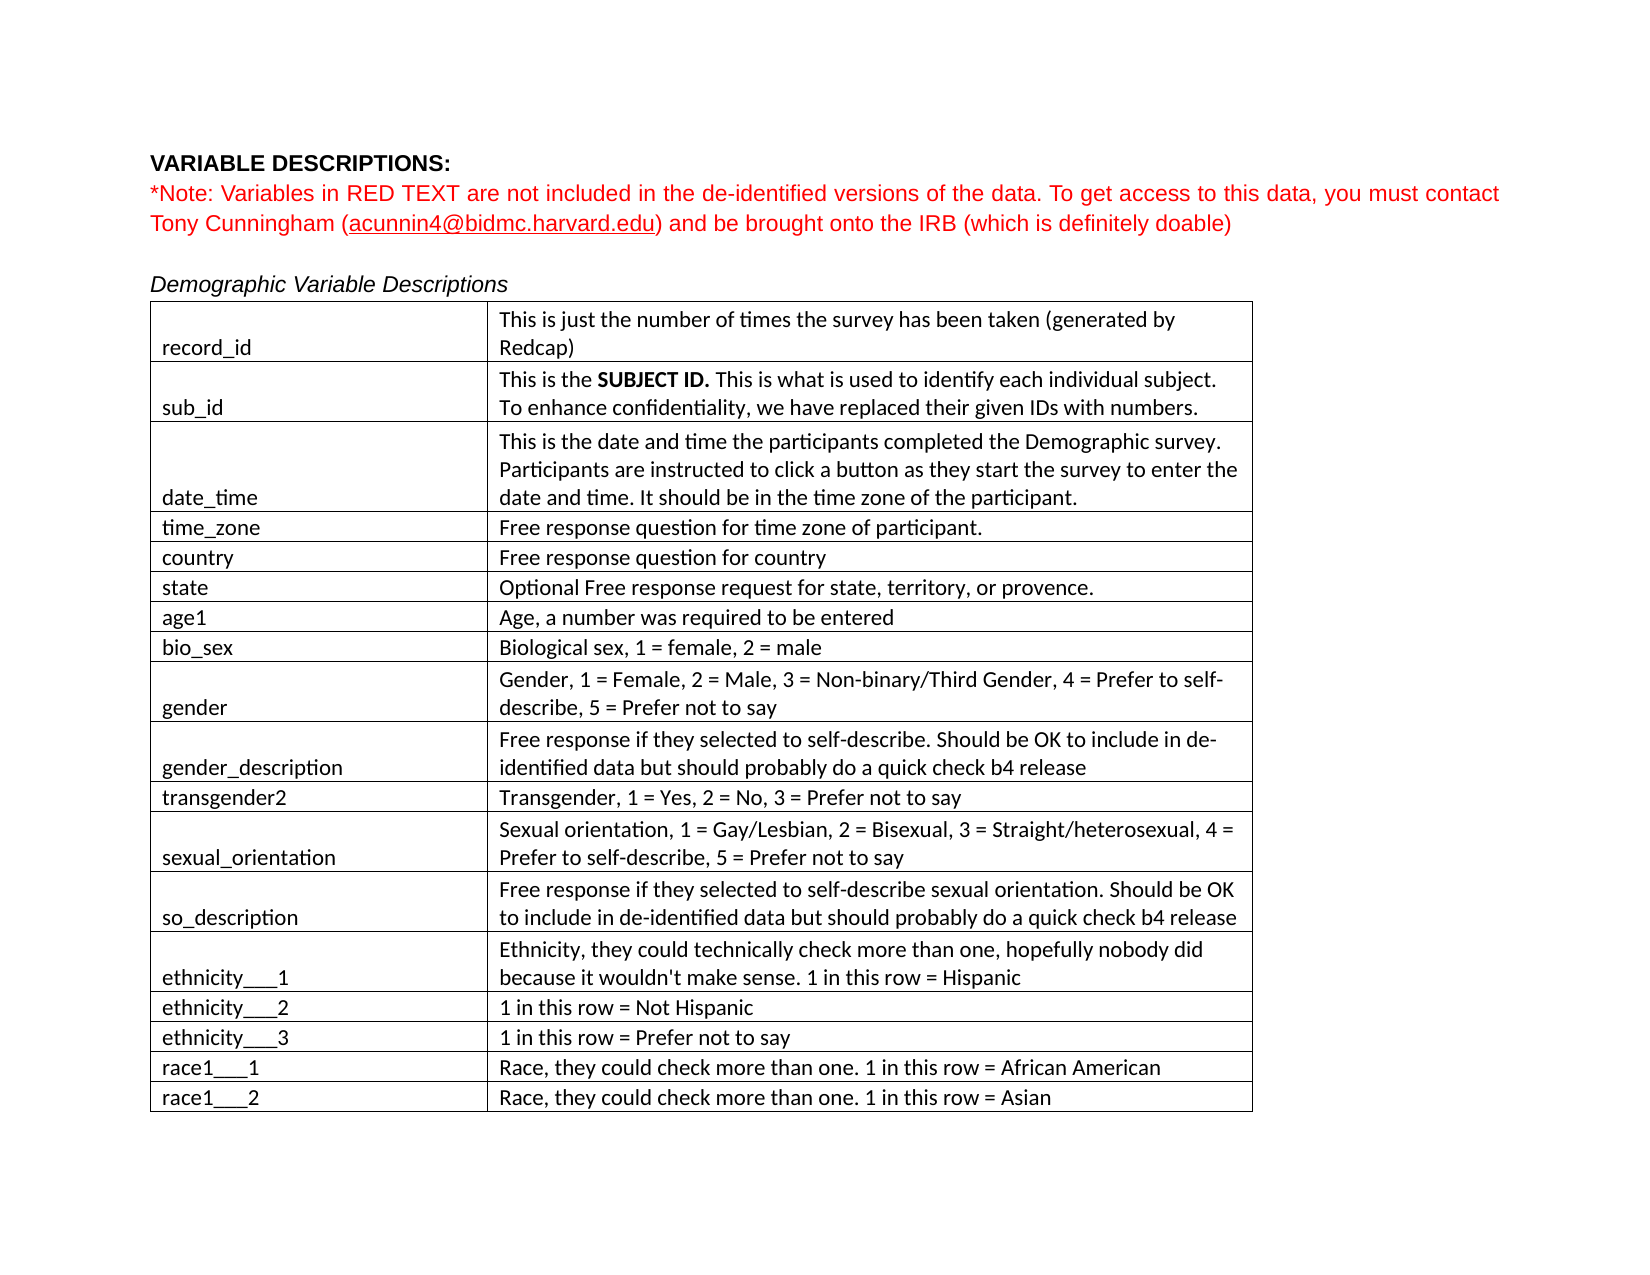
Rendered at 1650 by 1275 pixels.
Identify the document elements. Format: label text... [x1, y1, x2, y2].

table_cell 1 in this row = Not Hispanic [488, 992, 1252, 1021]
table_cell ethnicity___3 [151, 1022, 487, 1051]
table_cell ethnicity___2 [151, 992, 487, 1021]
table_cell 1 in this row = Prefer not to say [488, 1022, 1252, 1051]
table_cell race1___2 [151, 1082, 487, 1111]
table_cell This is the SUBJECT ID. This is what is used to identify each individual subject. To enhance confidentiality, we have replaced their given IDs with numbers. [488, 362, 1252, 421]
table_cell ethnicity___1 [151, 932, 487, 991]
text *Note: Variables in RED TEXT are not included in the de-identified versions of the data. To get access to this data, you must contact Tony Cunningham (acunnin4@bidmc.harvard.edu) and be brought onto the IRB (which is definitely doable) [150, 180, 1500, 237]
table_cell Biological sex, 1 = female, 2 = male [488, 632, 1252, 661]
table_cell race1___1 [151, 1052, 487, 1081]
table_cell so_description [151, 872, 487, 931]
table_cell Ethnicity, they could technically check more than one, hopefully nobody did because it wouldn't make sense. 1 in this row = Hispanic [488, 932, 1252, 991]
table_cell Race, they could check more than one. 1 in this row = Asian [488, 1082, 1252, 1111]
text VARIABLE DESCRIPTIONS: [150, 150, 1500, 176]
table_cell Optional Free response request for state, territory, or provence. [488, 572, 1252, 601]
table_cell Gender, 1 = Female, 2 = Male, 3 = Non-binary/Third Gender, 4 = Prefer to self-describe, 5 = Prefer not to say [488, 662, 1252, 721]
table_cell This is the date and time the participants completed the Demographic survey. Participants are instructed to click a button as they start the survey to enter the date and time. It should be in the time zone of the participant. [488, 422, 1252, 511]
table_cell time_zone [151, 512, 487, 541]
table_header record_id [151, 302, 487, 361]
table_cell age1 [151, 602, 487, 631]
table_cell state [151, 572, 487, 601]
text Demographic Variable Descriptions [150, 271, 1500, 297]
table_cell Sexual orientation, 1 = Gay/Lesbian, 2 = Bisexual, 3 = Straight/heterosexual, 4 = Prefer to self-describe, 5 = Prefer not to say [488, 812, 1252, 871]
table_cell Age, a number was required to be entered [488, 602, 1252, 631]
table_cell gender [151, 662, 487, 721]
table_cell gender_description [151, 722, 487, 781]
table_cell Free response question for time zone of participant. [488, 512, 1252, 541]
table_cell sexual_orientation [151, 812, 487, 871]
table_cell Transgender, 1 = Yes, 2 = No, 3 = Prefer not to say [488, 782, 1252, 811]
table_cell Race, they could check more than one. 1 in this row = African American [488, 1052, 1252, 1081]
table_cell transgender2 [151, 782, 487, 811]
table_cell Free response question for country [488, 542, 1252, 571]
table_header This is just the number of times the survey has been taken (generated by Redcap) [488, 302, 1252, 361]
table_cell Free response if they selected to self-describe sexual orientation. Should be OK to include in de-identified data but should probably do a quick check b4 release [488, 872, 1252, 931]
table_cell sub_id [151, 362, 487, 421]
table_cell bio_sex [151, 632, 487, 661]
table_cell country [151, 542, 487, 571]
table_cell date_time [151, 422, 487, 511]
table_cell Free response if they selected to self-describe. Should be OK to include in de-identified data but should probably do a quick check b4 release [488, 722, 1252, 781]
